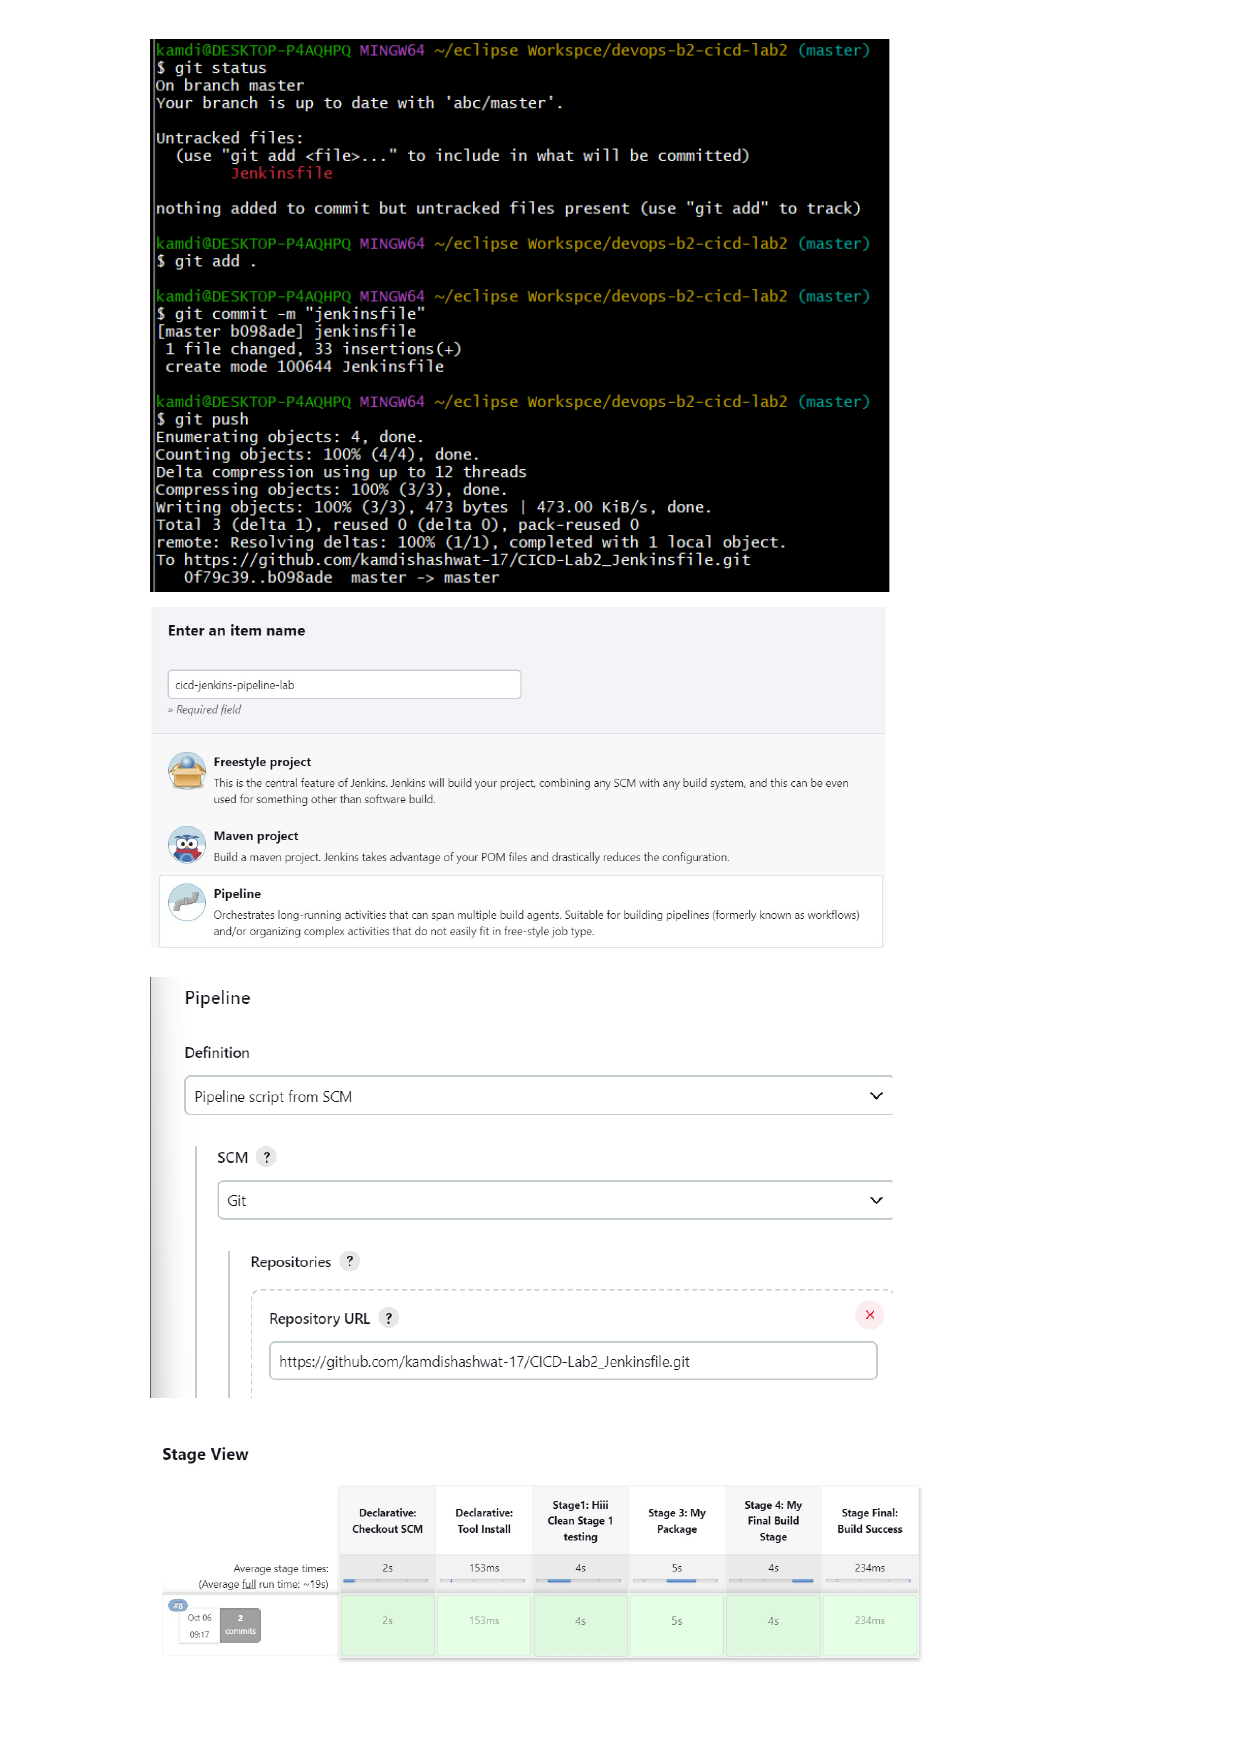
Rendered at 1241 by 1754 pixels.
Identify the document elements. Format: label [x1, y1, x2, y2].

picture [150, 39, 890, 592]
picture [162, 1447, 924, 1664]
picture [151, 607, 886, 948]
picture [150, 977, 893, 1398]
